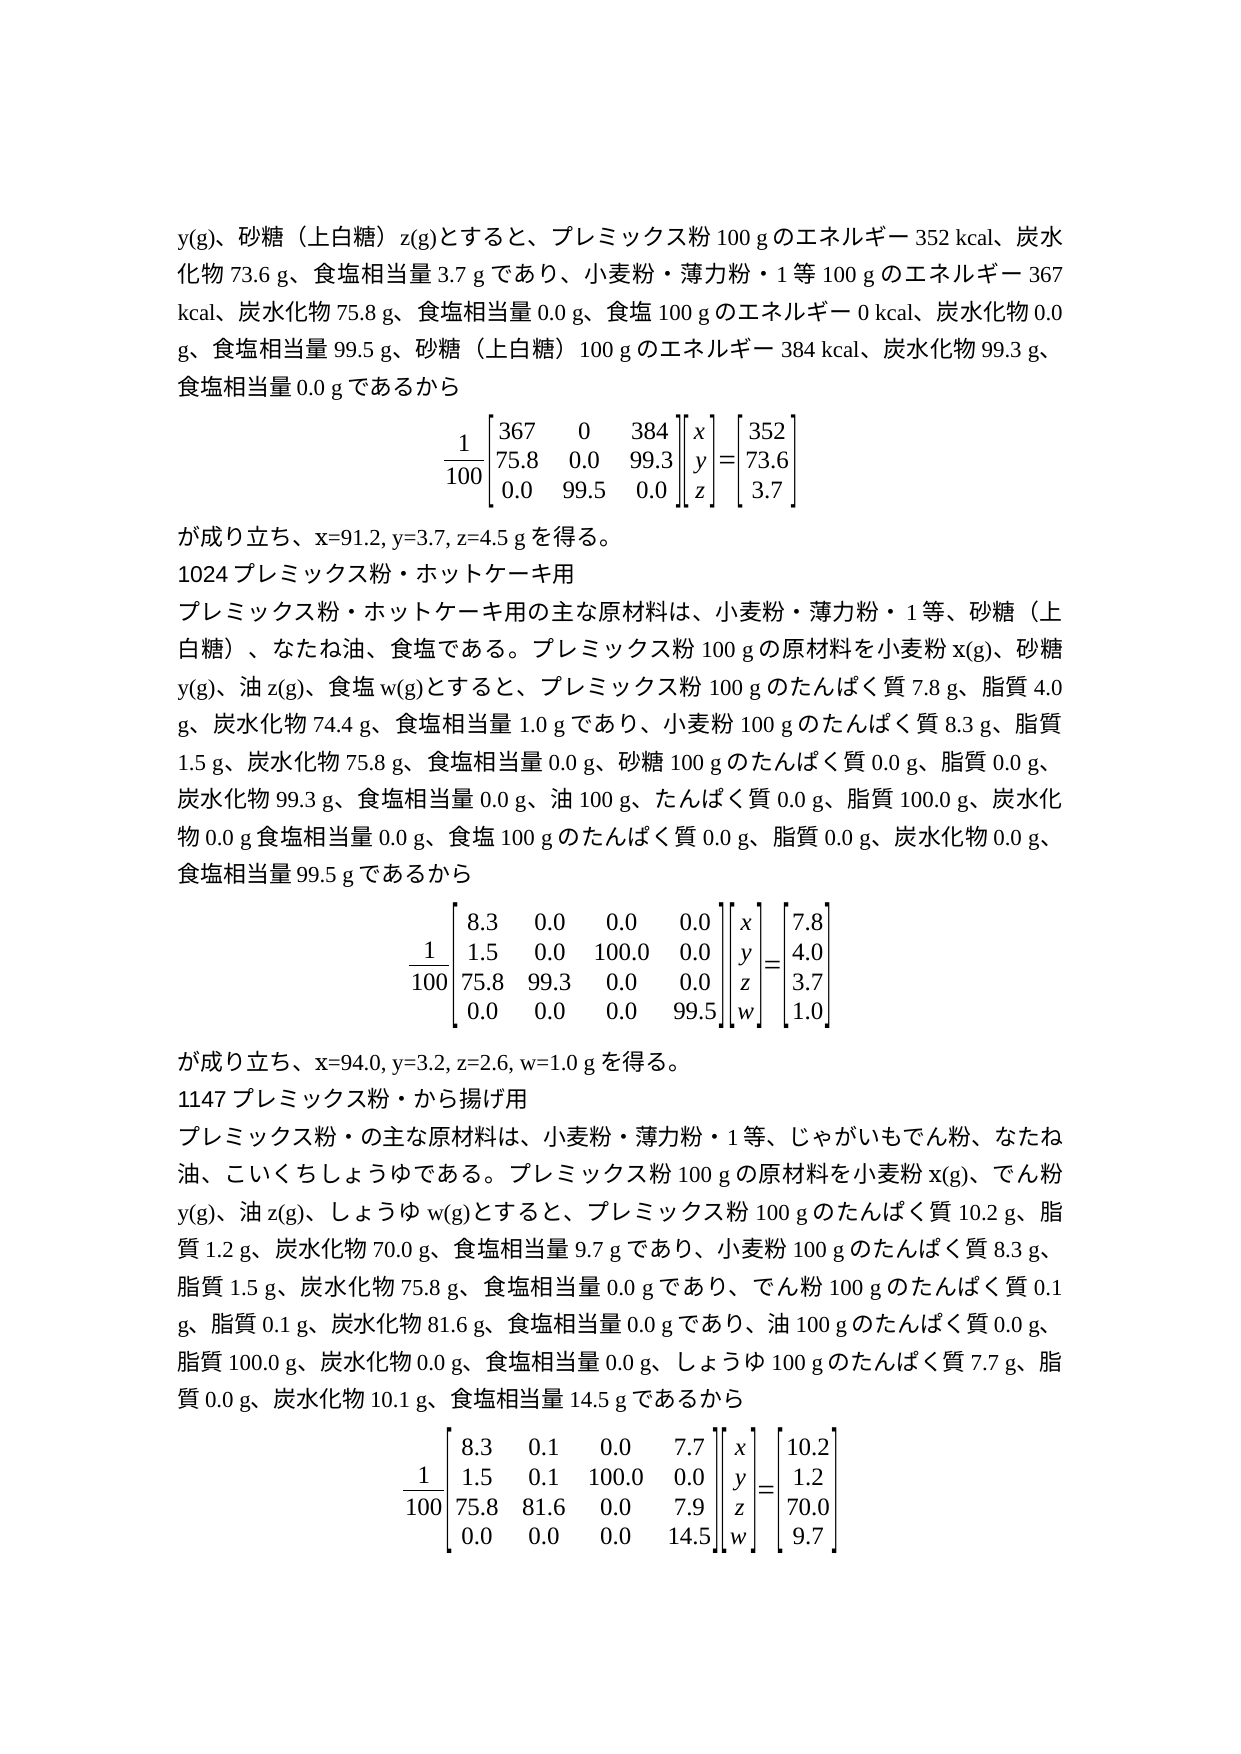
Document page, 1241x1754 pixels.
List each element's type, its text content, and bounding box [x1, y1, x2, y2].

text プレミックス粉・の主な原材料は、小麦粉・薄力粉・1等、じゃがいもでん粉、なたね油、こいくちしょうゆである。プレミックス粉100 gの原材料を小麦粉x(g)、でん粉y(g)、油z(g)、しょうゆw(g)とすると、プレミックス粉100 gのたんぱく質10.2 g、脂質1.2 g、炭水化物70.0 g、食塩相当量9.7 gであり、小麦粉100 gのたんぱく質8.3 g、脂質1.5 g、炭水化物75.8 g、食塩相当量0.0 gであり、でん粉100 gのたんぱく質0.1 g、脂質0.1 g、炭水化物81.6 g、食塩相当量0.0 gであり、油100 gのたんぱく質0.0 g、脂質100.0 g、炭水化物0.0 g、食塩相当量0.0 g、しょうゆ100 gのたんぱく質7.7 g、脂質0.0 g、炭水化物10.1 g、食塩相当量14.5 gであるから [177, 1117, 1063, 1417]
text プレミックス粉・ホットケーキ用の主な原材料は、小麦粉・薄力粉・1等、砂糖（上白糖）、なたね油、食塩である。プレミックス粉100 gの原材料を小麦粉x(g)、砂糖y(g)、油z(g)、食塩w(g)とすると、プレミックス粉100 gのたんぱく質7.8 g、脂質4.0 g、炭水化物74.4 g、食塩相当量1.0 gであり、小麦粉100 gのたんぱく質8.3 g、脂質1.5 g、炭水化物75.8 g、食塩相当量0.0 g、砂糖100 gのたんぱく質0.0 g、脂質0.0 g、炭水化物99.3 g、食塩相当量0.0 g、油100 g、たんぱく質0.0 g、脂質100.0 g、炭水化物0.0 g食塩相当量0.0 g、食塩100 gのたんぱく質0.0 g、脂質0.0 g、炭水化物0.0 g、食塩相当量99.5 gであるから [177, 592, 1063, 892]
subtitle 1147プレミックス粉・から揚げ用 [177, 1079, 1063, 1117]
subtitle 1024プレミックス粉・ホットケーキ用 [177, 554, 1063, 592]
text が成り立ち、x=94.0, y=3.2, z=2.6, w=1.0 gを得る。 [177, 1042, 1063, 1079]
text が成り立ち、x=91.2, y=3.7, z=4.5 gを得る。 [177, 517, 1063, 554]
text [177, 217, 1063, 404]
